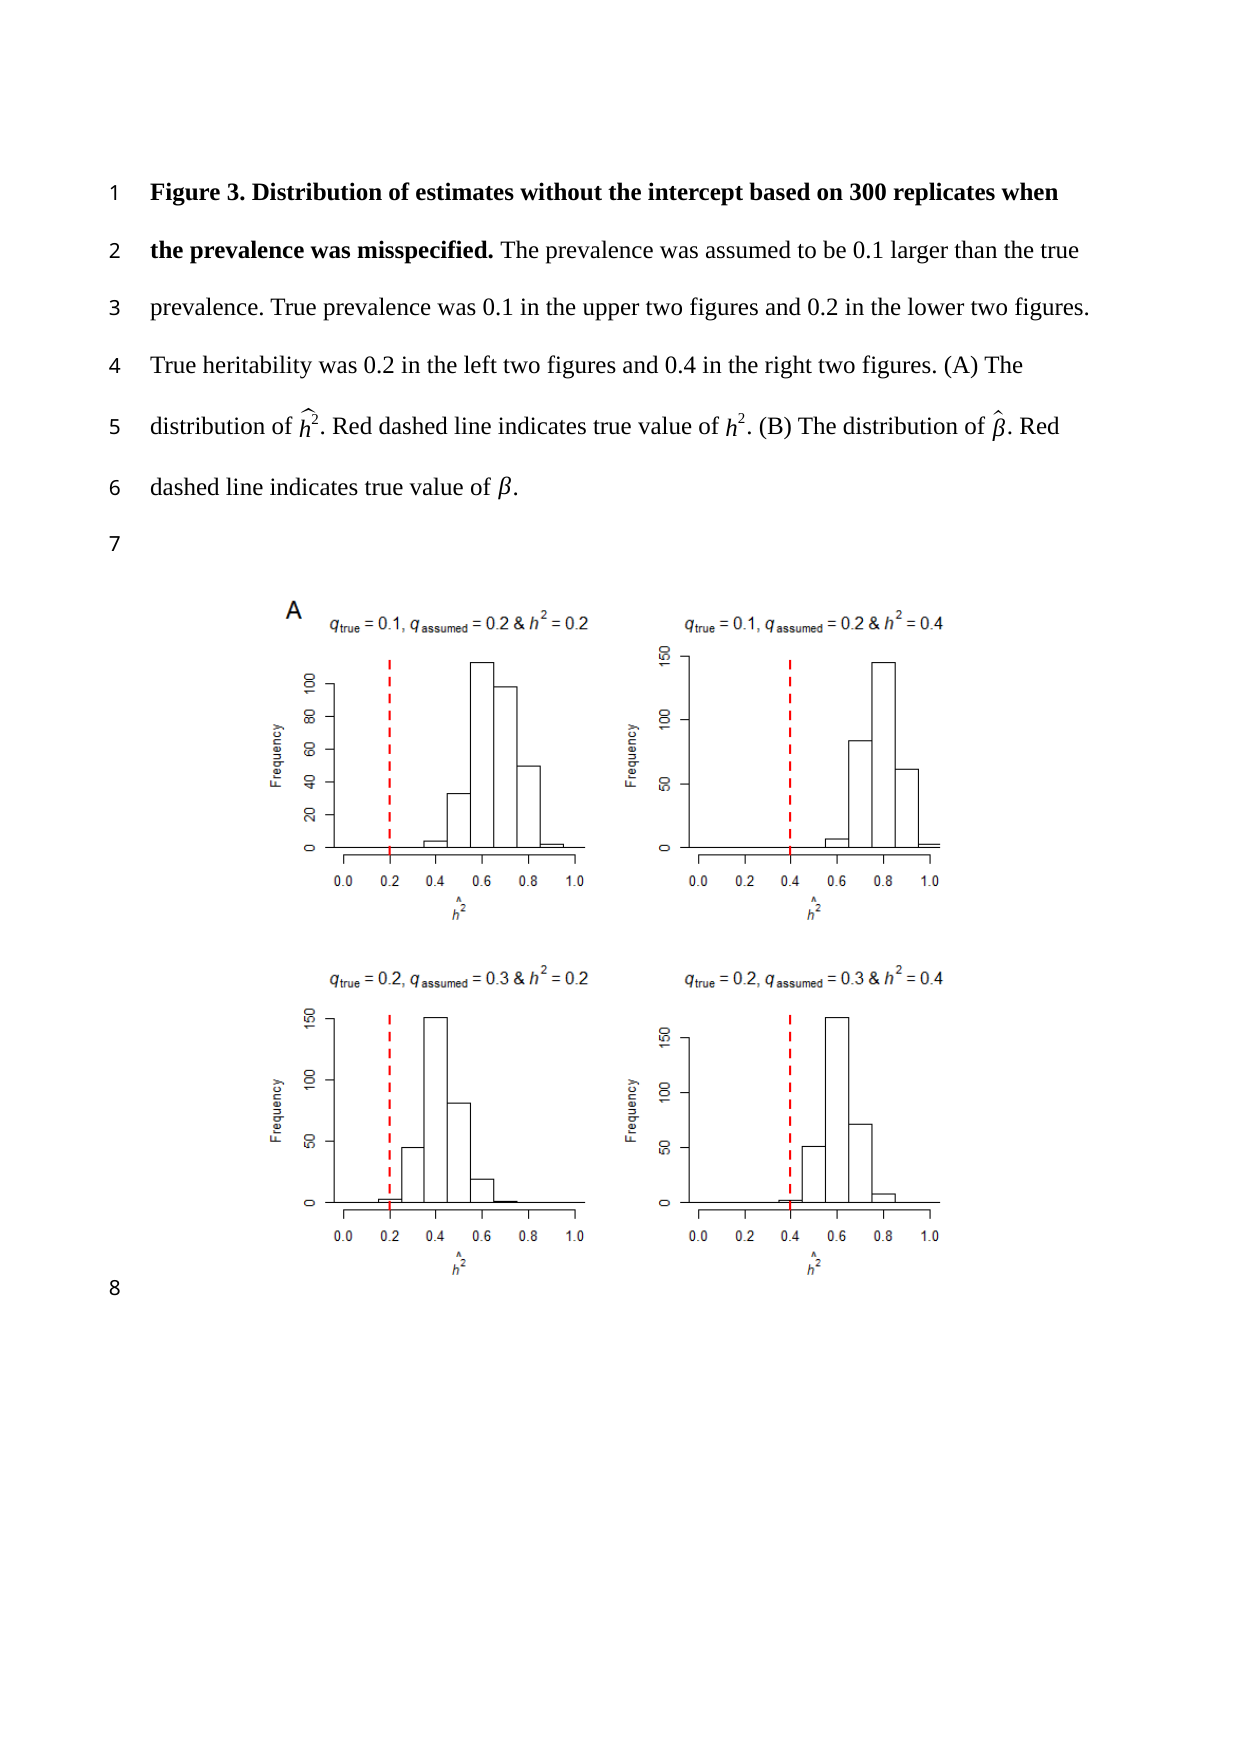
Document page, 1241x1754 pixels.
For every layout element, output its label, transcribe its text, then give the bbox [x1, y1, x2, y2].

picture [265, 586, 975, 1296]
text Figure 3. Distribution of estimates without the intercept based on 300 replicates when the prevalence was misspecified. The prevalence was assumed to be 0.1 larger than the true prevalence. True prevalence was 0.1 in the upper two figures and 0.2 in the lower two figures. True heritability was 0.2 in the left two figures and 0.4 in the right two figures. (A) The distribution of . Red dashed line indicates true value of . (B) The distribution of . Red dashed line indicates true value of . [150, 177, 1090, 501]
